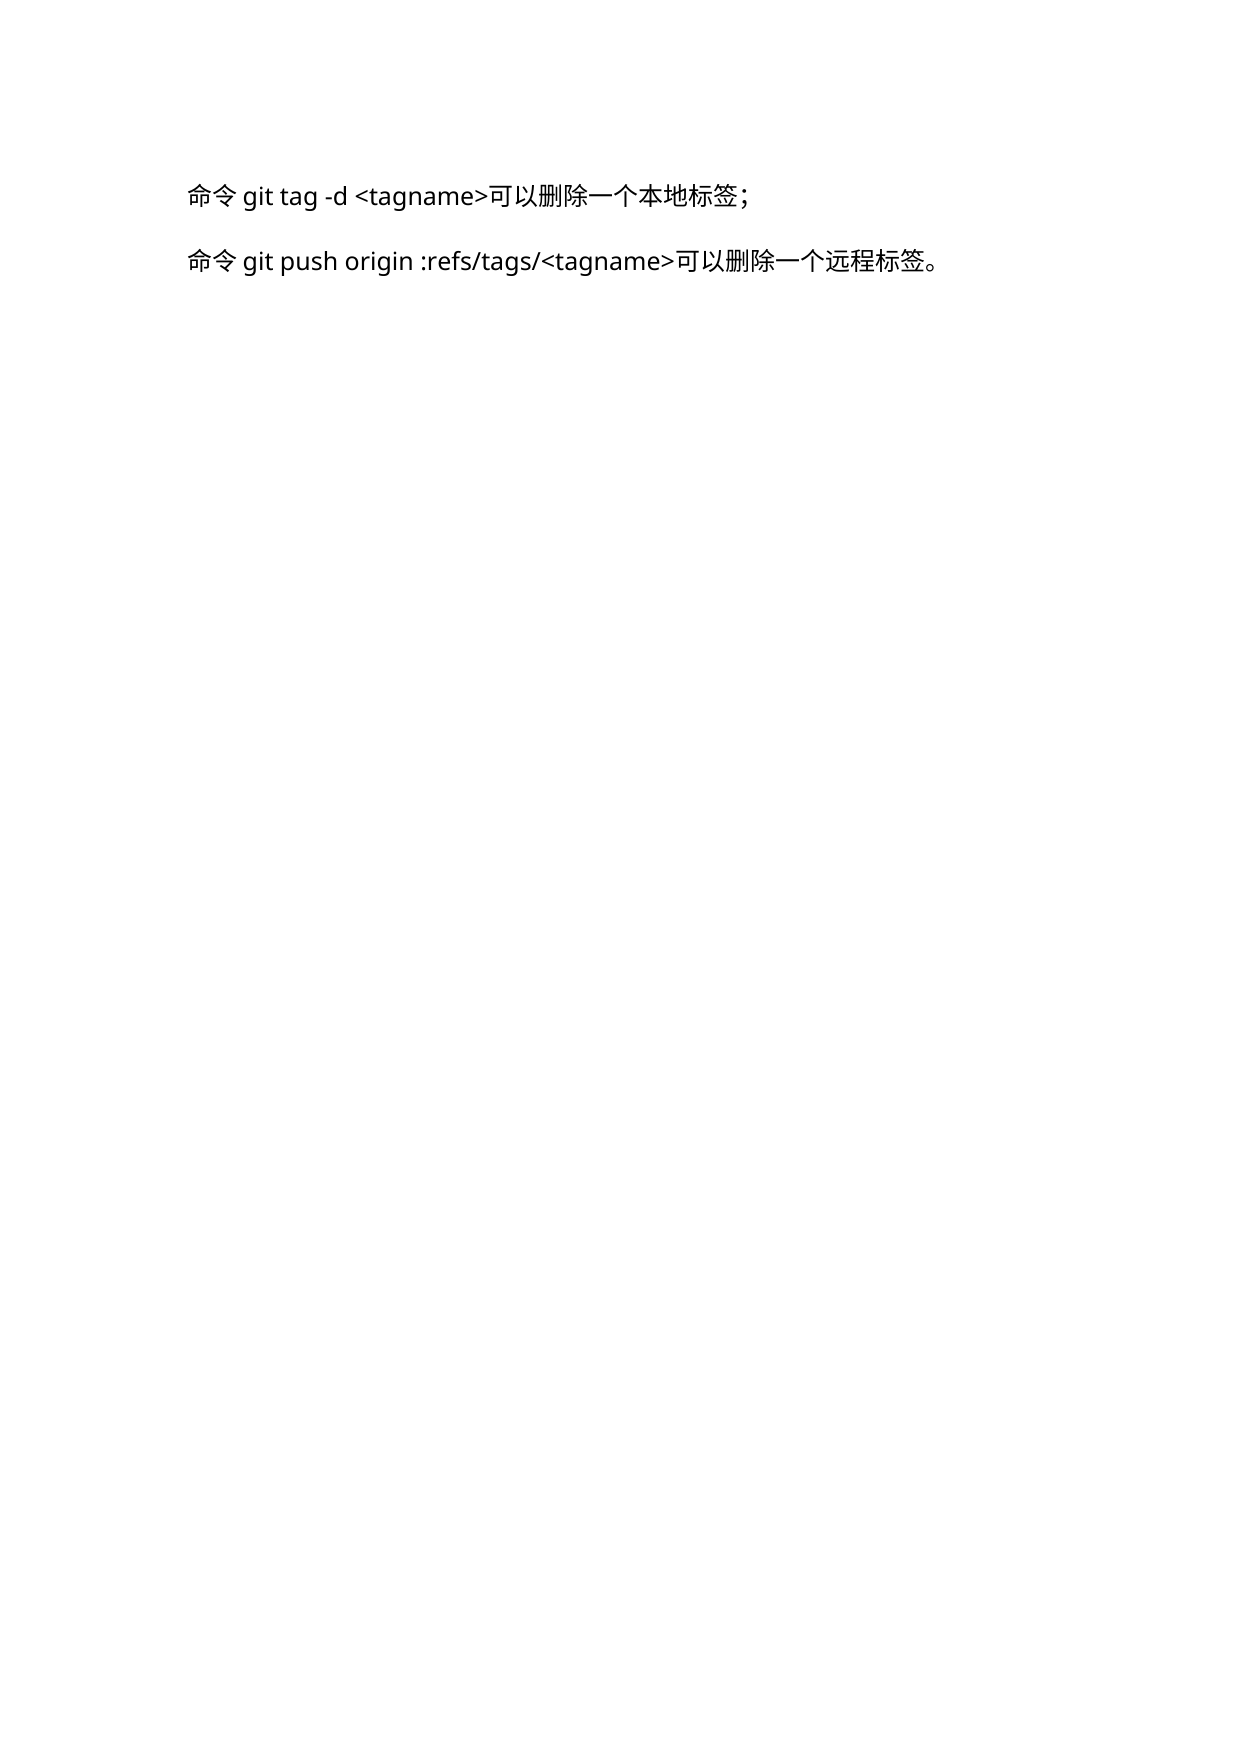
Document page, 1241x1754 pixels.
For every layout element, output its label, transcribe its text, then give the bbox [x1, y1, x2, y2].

text 命令git tag -d <tagname>可以删除一个本地标签； [187, 162, 1053, 227]
text 命令git push origin :refs/tags/<tagname>可以删除一个远程标签。 [187, 227, 1053, 292]
